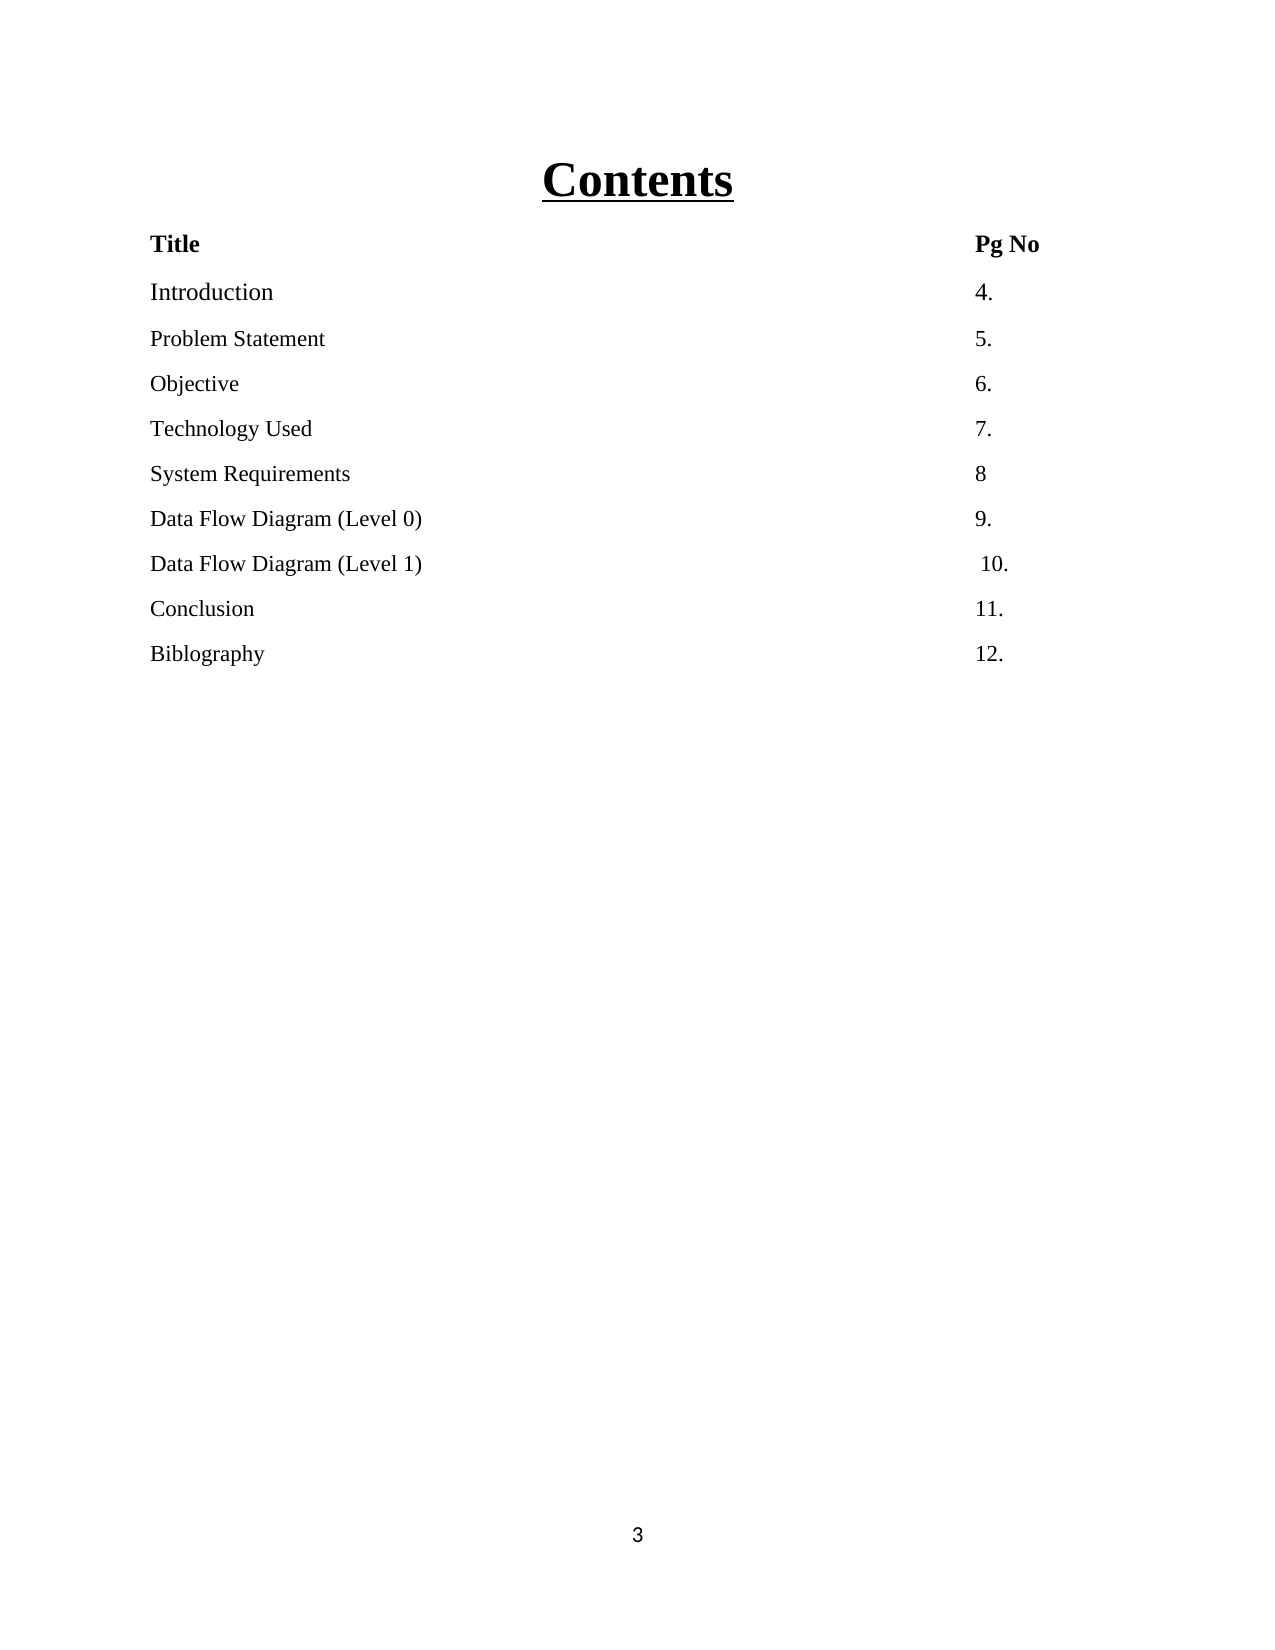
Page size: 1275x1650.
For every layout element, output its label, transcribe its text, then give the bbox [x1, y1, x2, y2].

text Technology Used 7. [150, 415, 1125, 441]
text Introduction 4. [150, 277, 1125, 306]
text Contents [150, 150, 1125, 207]
text System Requirements 8 [150, 460, 1125, 486]
text Objective 6. [150, 370, 1125, 396]
text Conclusion 11. [150, 595, 1125, 622]
text Data Flow Diagram (Level 0) 9. [150, 505, 1125, 532]
text Title Pg No [150, 229, 1125, 257]
text Problem Statement 5. [150, 325, 1125, 351]
text Biblography 12. [150, 641, 1125, 667]
text Data Flow Diagram (Level 1) 10. [150, 550, 1125, 577]
